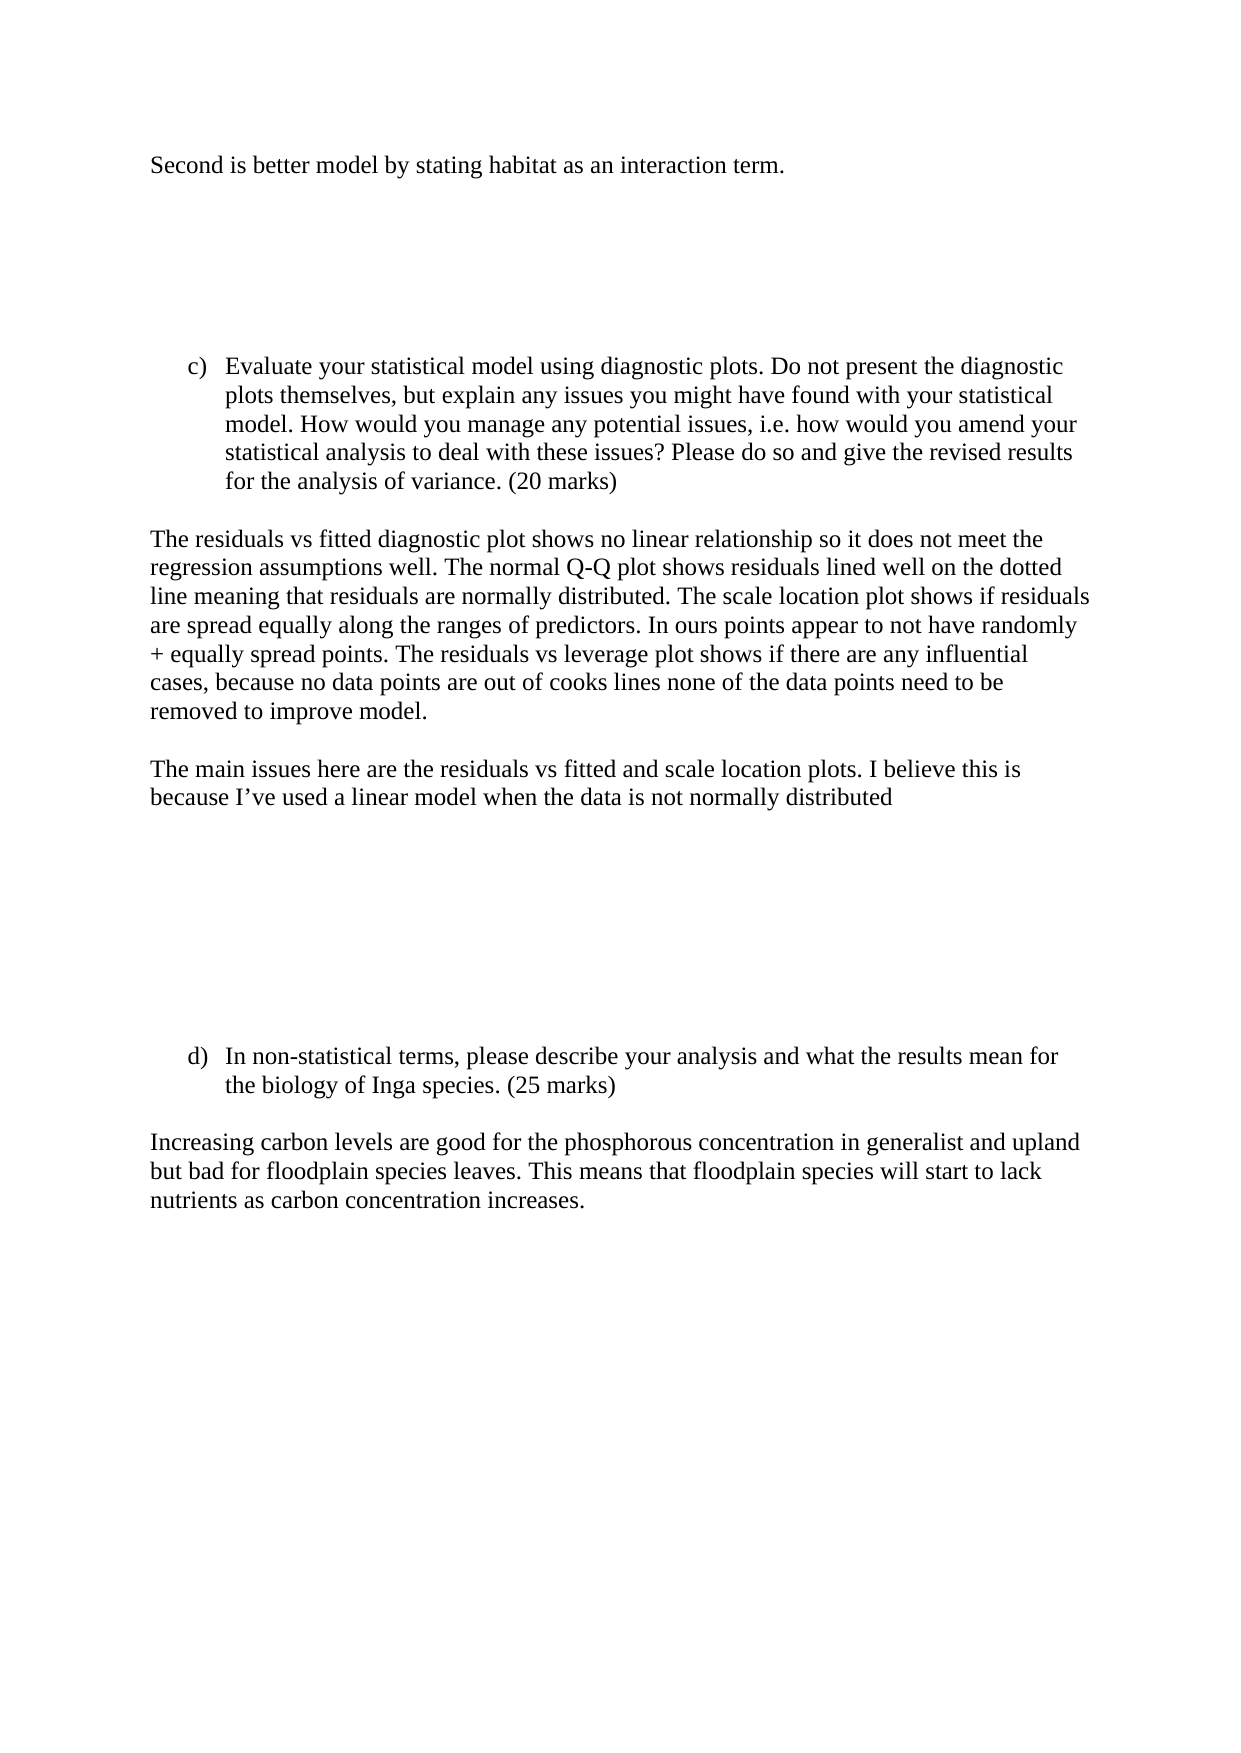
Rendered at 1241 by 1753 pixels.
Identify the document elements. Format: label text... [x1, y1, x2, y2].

list Evaluate your statistical model using diagnostic plots. Do not present the diagnostic plots themselves, but explain any issues you might have found with your statistical model. How would you manage any potential issues, i.e. how would you amend your statistical analysis to deal with these issues? Please do so and give the revised results for the analysis of variance. (20 marks) [187, 351, 1090, 495]
text Second is better model by stating habitat as an interaction term. [150, 150, 1090, 179]
list In non-statistical terms, please describe your analysis and what the results mean for the biology of Inga species. (25 marks) [187, 1041, 1090, 1099]
text The main issues here are the residuals vs fitted and scale location plots. I believe this is because I’ve used a linear model when the data is not normally distributed [150, 754, 1090, 811]
text Increasing carbon levels are good for the phosphorous concentration in generalist and upland but bad for floodplain species leaves. This means that floodplain species will start to lack nutrients as carbon concentration increases. [150, 1127, 1090, 1214]
text The residuals vs fitted diagnostic plot shows no linear relationship so it does not meet the regression assumptions well. The normal Q-Q plot shows residuals lined well on the dotted line meaning that residuals are normally distributed. The scale location plot shows if residuals are spread equally along the ranges of predictors. In ours points appear to not have randomly + equally spread points. The residuals vs leverage plot shows if there are any influential cases, because no data points are out of cooks lines none of the data points need to be removed to improve model. [150, 524, 1090, 725]
